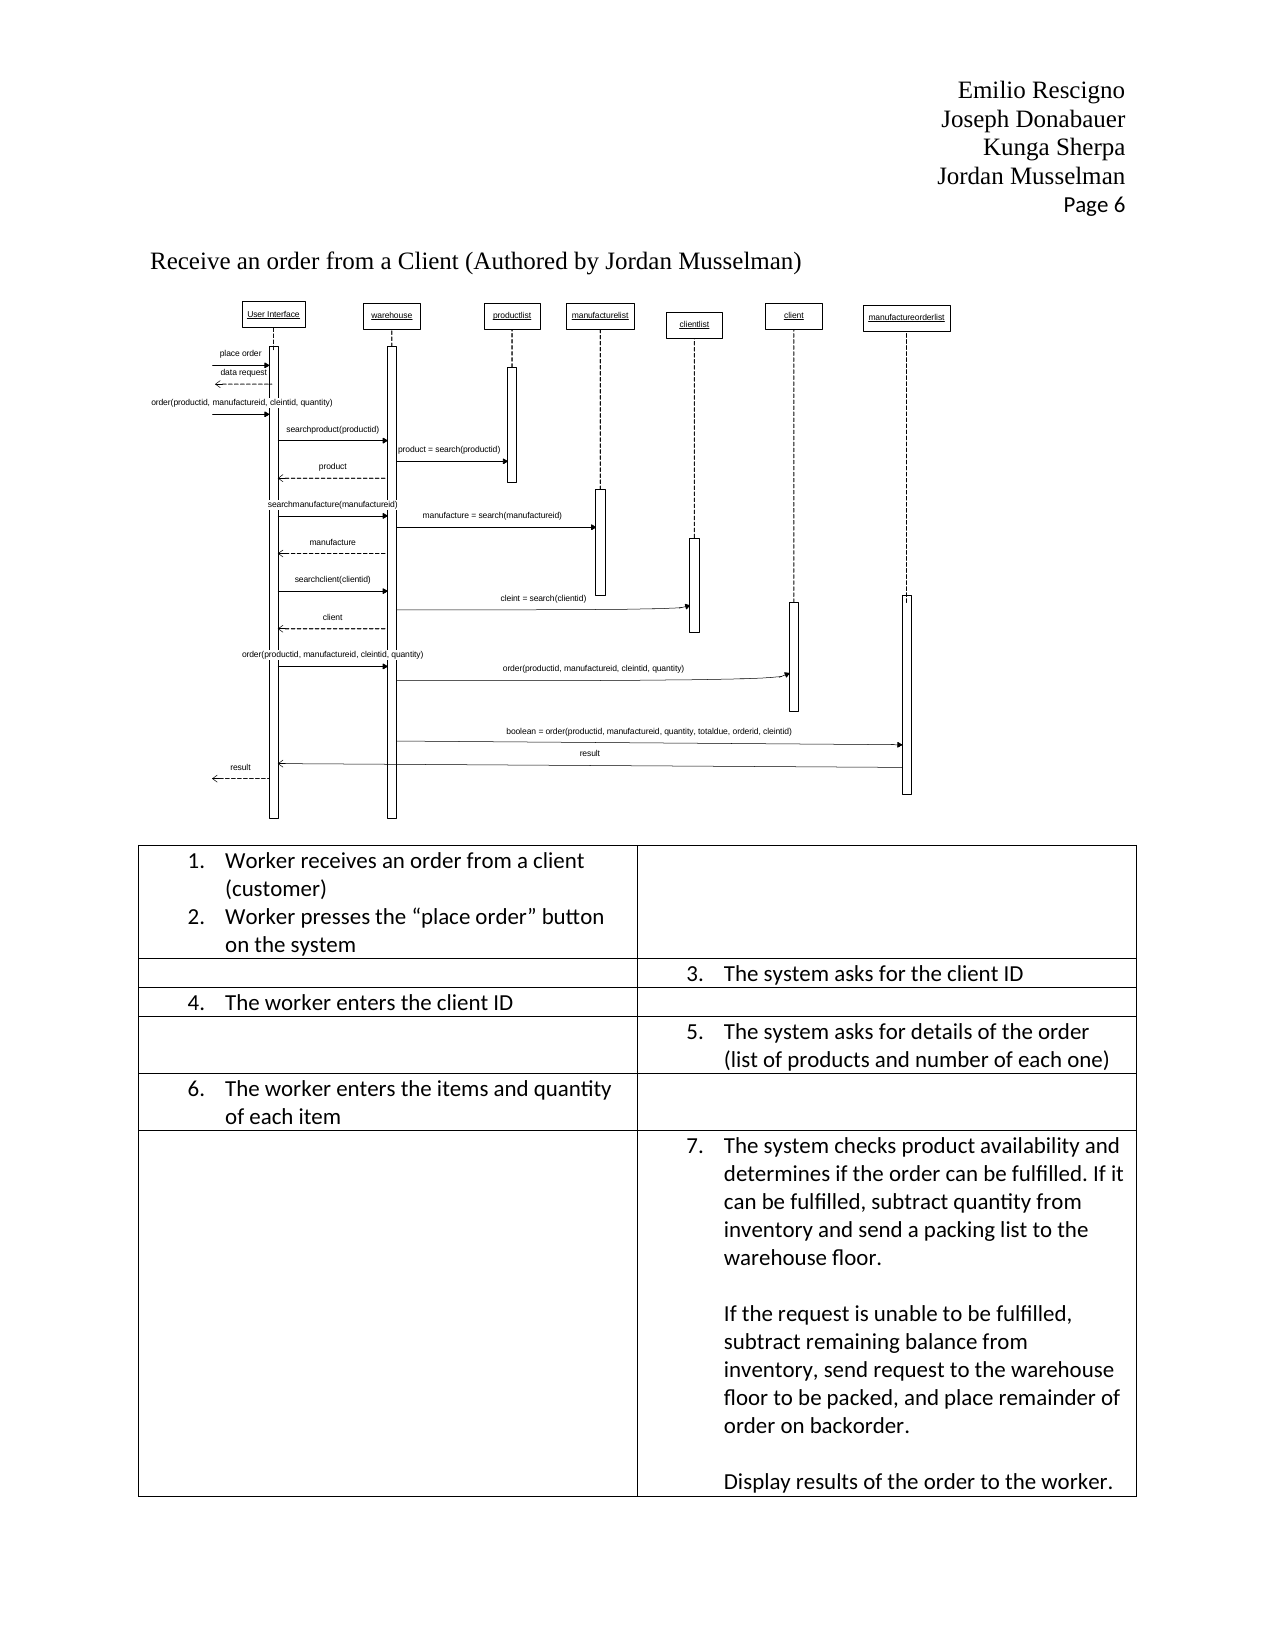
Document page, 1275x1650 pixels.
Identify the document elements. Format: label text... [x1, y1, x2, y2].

table_cell [139, 1131, 637, 1496]
table_cell The system asks for details of the order (list of products and number of each one) [638, 1017, 1136, 1073]
table_cell [139, 1017, 637, 1073]
table_cell The system checks product availability and determines if the order can be fulfilled. If it can be fulfilled, subtract quantity from inventory and send a packing list to the warehouse floor. If the request is unable to be fulfilled, subtract remaining balance from inventory, send request to the warehouse floor to be packed, and place remainder of order on backorder. Display results of the order to the worker. [638, 1131, 1136, 1496]
table_cell The system asks for the client ID [638, 959, 1136, 987]
table_cell The worker enters the client ID [139, 988, 637, 1016]
table_header Worker receives an order from a client (customer) Worker presses the “place order” button on the system [139, 846, 637, 958]
table_cell [638, 988, 1136, 1016]
table_header [638, 846, 1136, 958]
table_cell [638, 1074, 1136, 1130]
table_cell [139, 959, 637, 987]
text Receive an order from a Client (Authored by Jordan Musselman) [150, 246, 1125, 275]
table_cell The worker enters the items and quantity of each item [139, 1074, 637, 1130]
